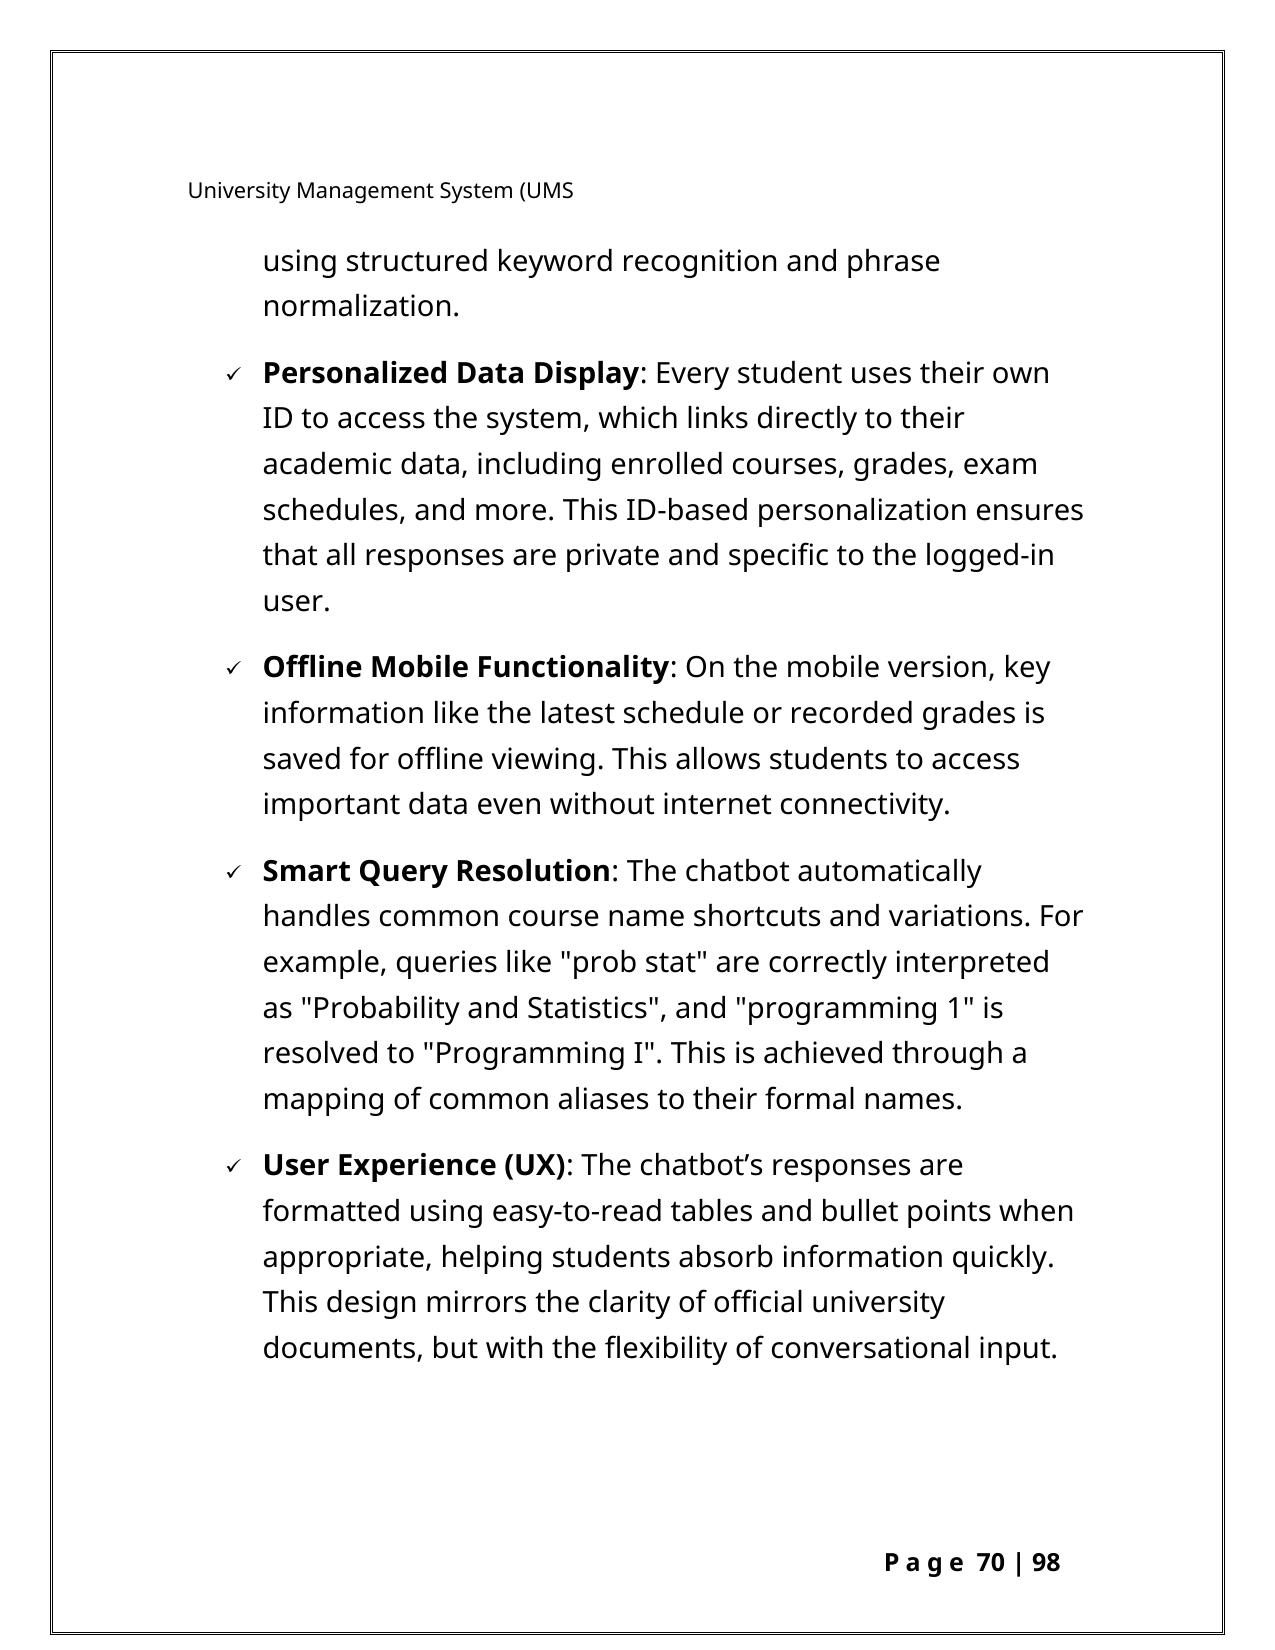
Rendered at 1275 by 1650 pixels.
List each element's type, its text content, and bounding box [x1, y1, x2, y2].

list User Experience (UX): The chatbot’s responses are formatted using easy-to-read tables and bullet points when appropriate, helping students absorb information quickly. This design mirrors the clarity of official university documents, but with the flexibility of conversational input. [225, 1144, 1087, 1367]
list Smart Query Resolution: The chatbot automatically handles common course name shortcuts and variations. For example, queries like "prob stat" are correctly interpreted as "Probability and Statistics", and "programming 1" is resolved to "Programming I". This is achieved through a mapping of common aliases to their formal names. [225, 850, 1087, 1118]
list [225, 240, 1087, 325]
list Personalized Data Display: Every student uses their own ID to access the system, which links directly to their academic data, including enrolled courses, grades, exam schedules, and more. This ID-based personalization ensures that all responses are private and specific to the logged-in user. [225, 352, 1087, 620]
list Offline Mobile Functionality: On the mobile version, key information like the latest schedule or recorded grades is saved for offline viewing. This allows students to access important data even without internet connectivity. [225, 647, 1087, 823]
